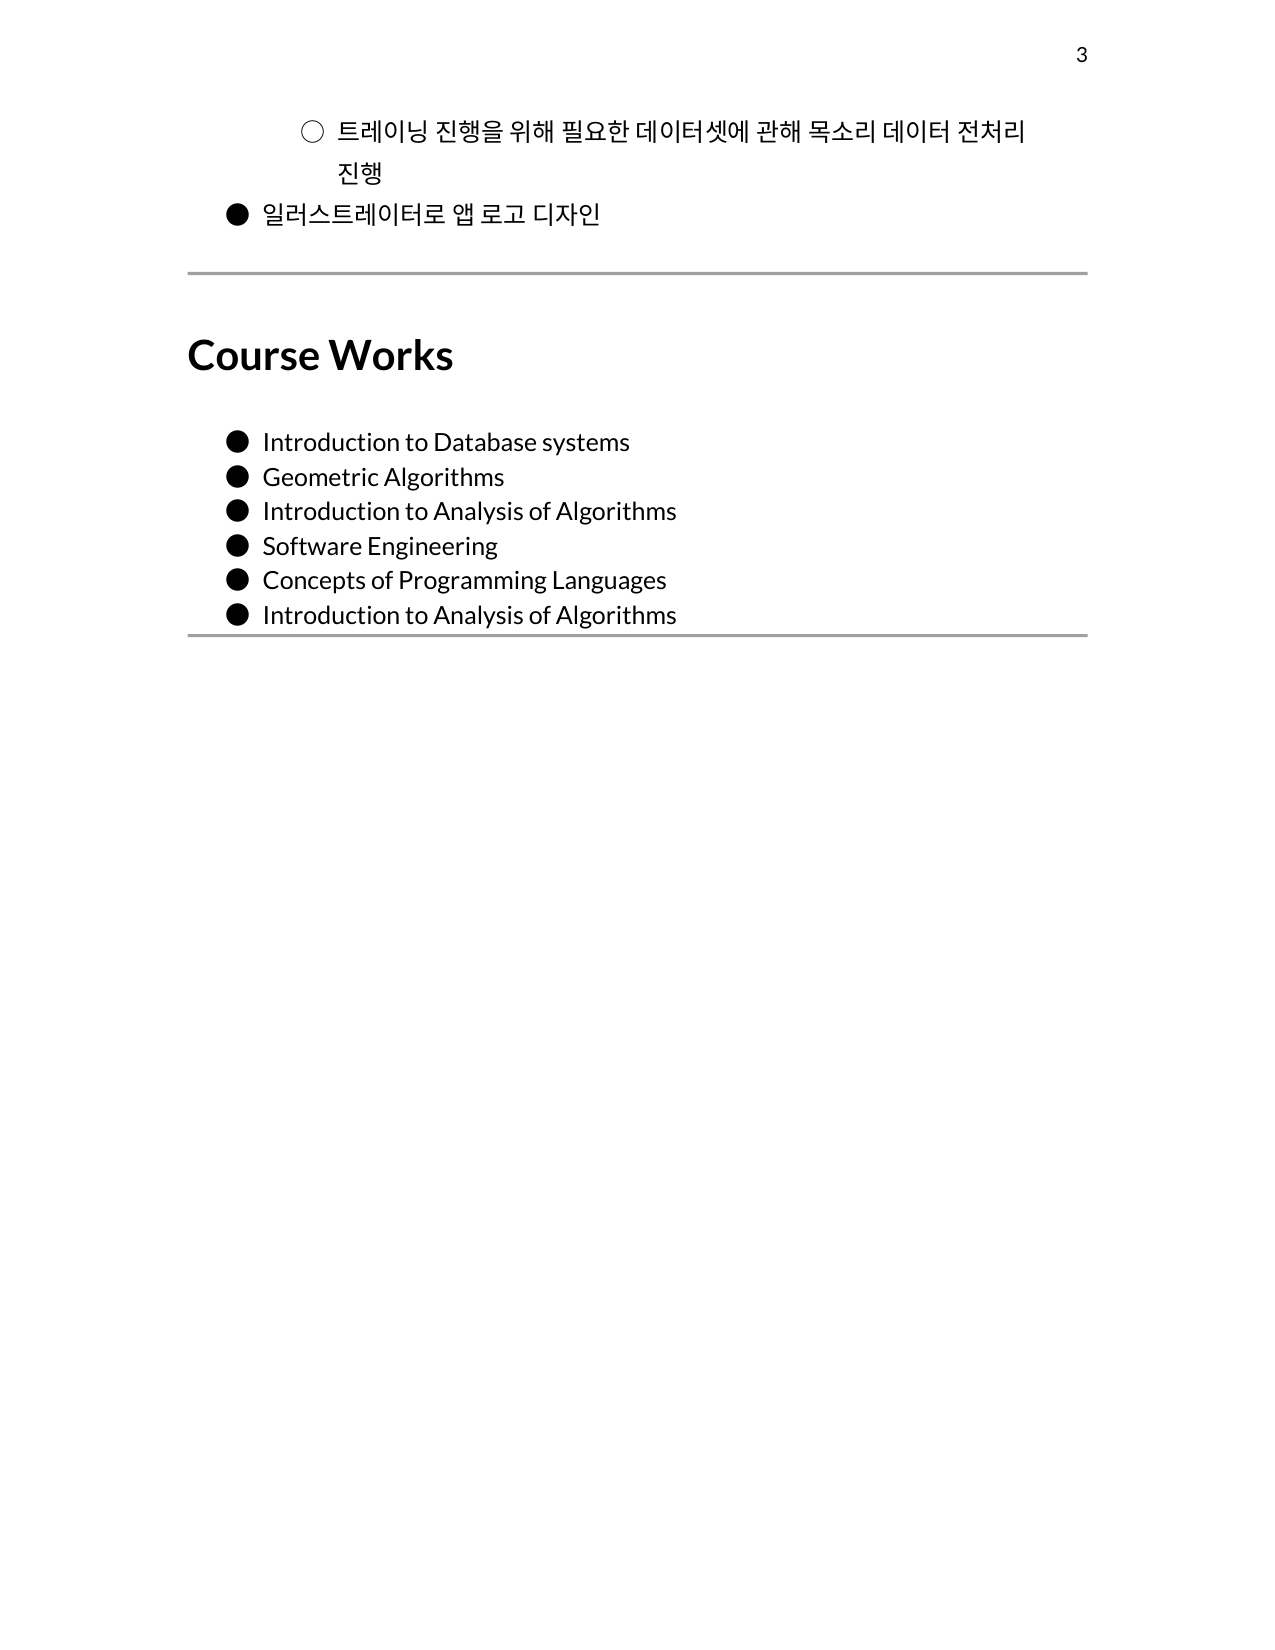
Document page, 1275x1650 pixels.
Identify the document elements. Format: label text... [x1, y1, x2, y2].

text Course Works [187, 276, 1056, 379]
list Geometric Algorithms [225, 462, 1056, 492]
list Concepts of Programming Languages [225, 565, 1056, 595]
list Introduction to Analysis of Algorithms [225, 599, 1056, 629]
list Software Engineering [225, 531, 1056, 561]
list 일러스트레이터로 앱 로고 디자인 [225, 196, 1056, 232]
list Introduction to Database systems [225, 427, 1056, 457]
list 트레이닝 진행을 위해 필요한 데이터셋에 관해 목소리 데이터 전처리 진행 [300, 112, 1056, 190]
list Introduction to Analysis of Algorithms [225, 496, 1056, 526]
